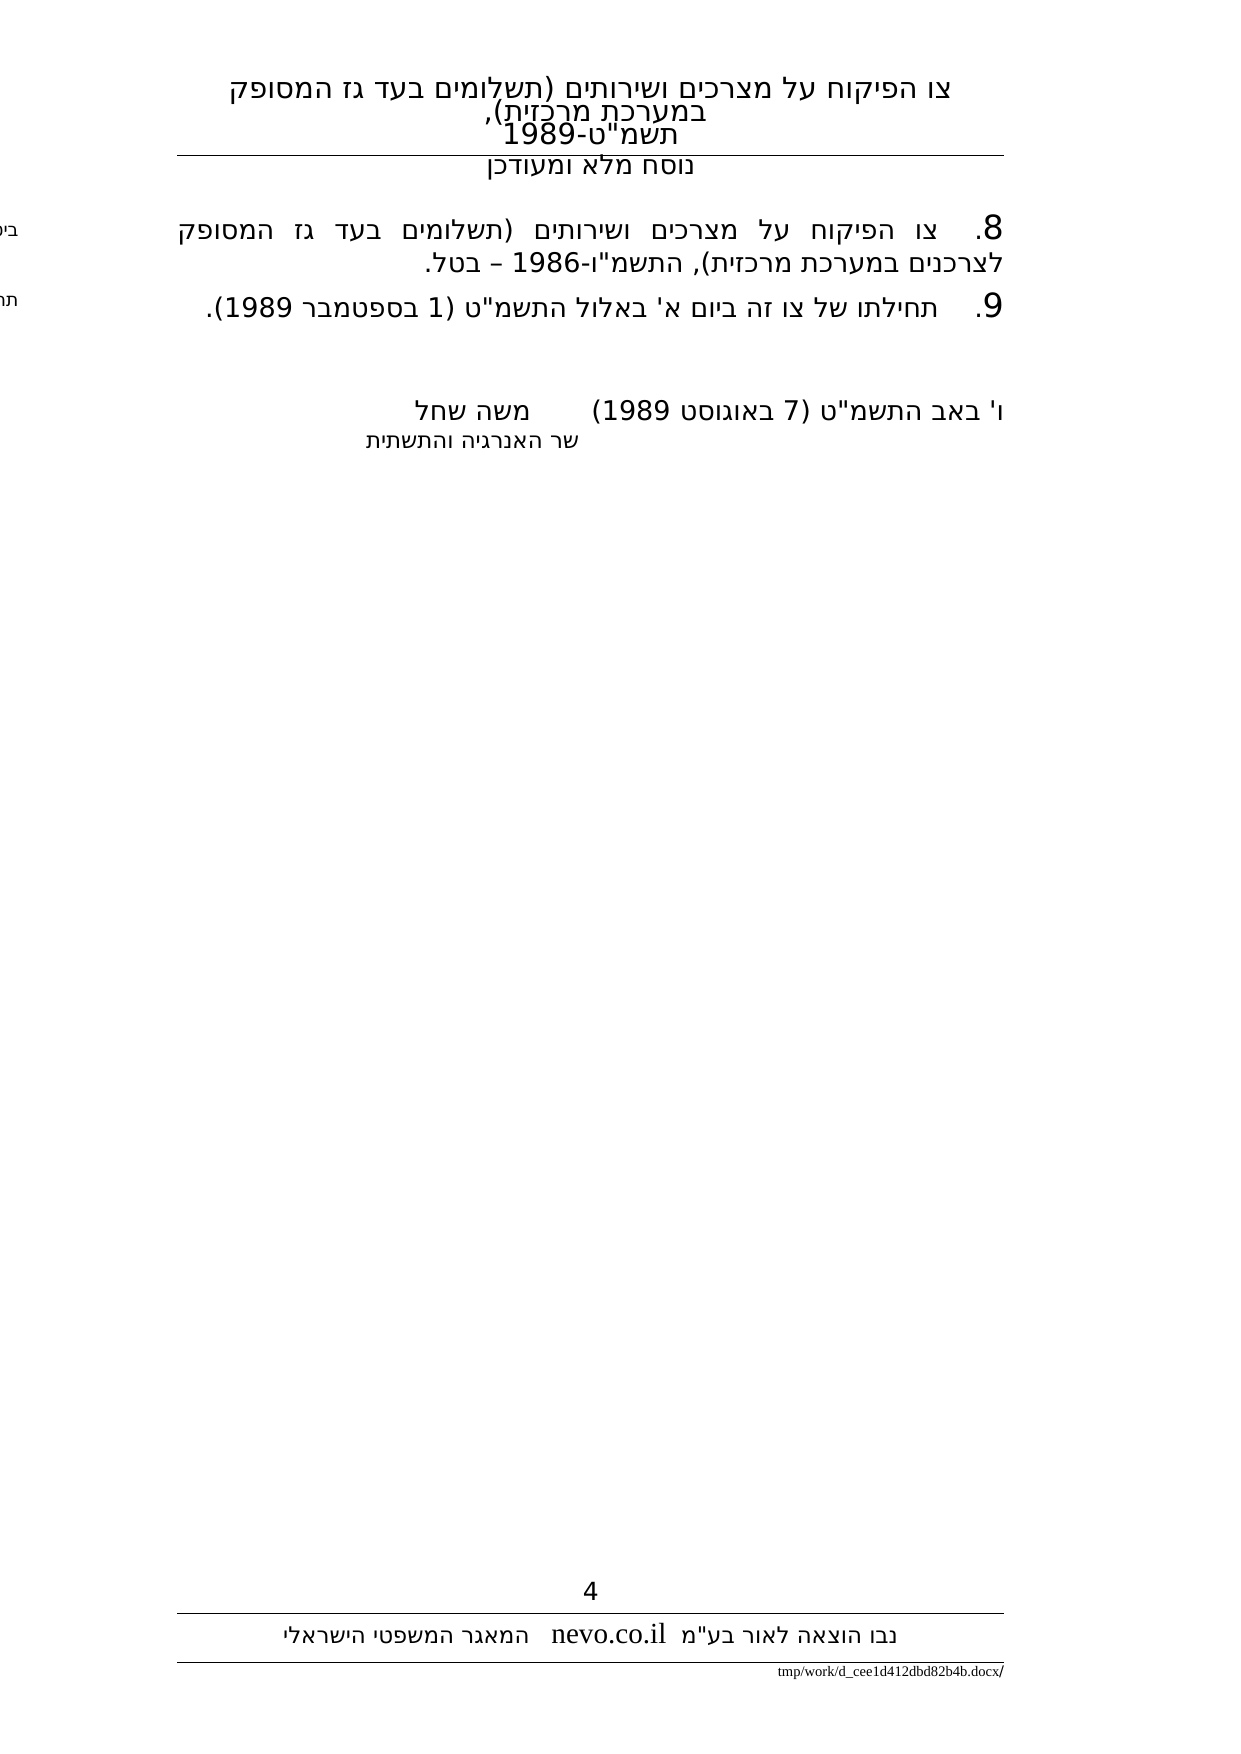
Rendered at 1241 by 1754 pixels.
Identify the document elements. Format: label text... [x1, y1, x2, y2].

text ו' באב התשמ"ט (7 באוגוסט 1989) משה שחל [177, 396, 1004, 427]
text 9. תחילתו של צו זה ביום א' באלול התשמ"ט (1 בספטמבר 1989). [177, 286, 1004, 325]
text שר האנרגיה והתשתית [177, 427, 1004, 454]
text 8. צו הפיקוח על מצרכים ושירותים (תשלומים בעד גז המסופק לצרכנים במערכת מרכזית), התשמ"ו-1986 – בטל. [177, 208, 1004, 279]
